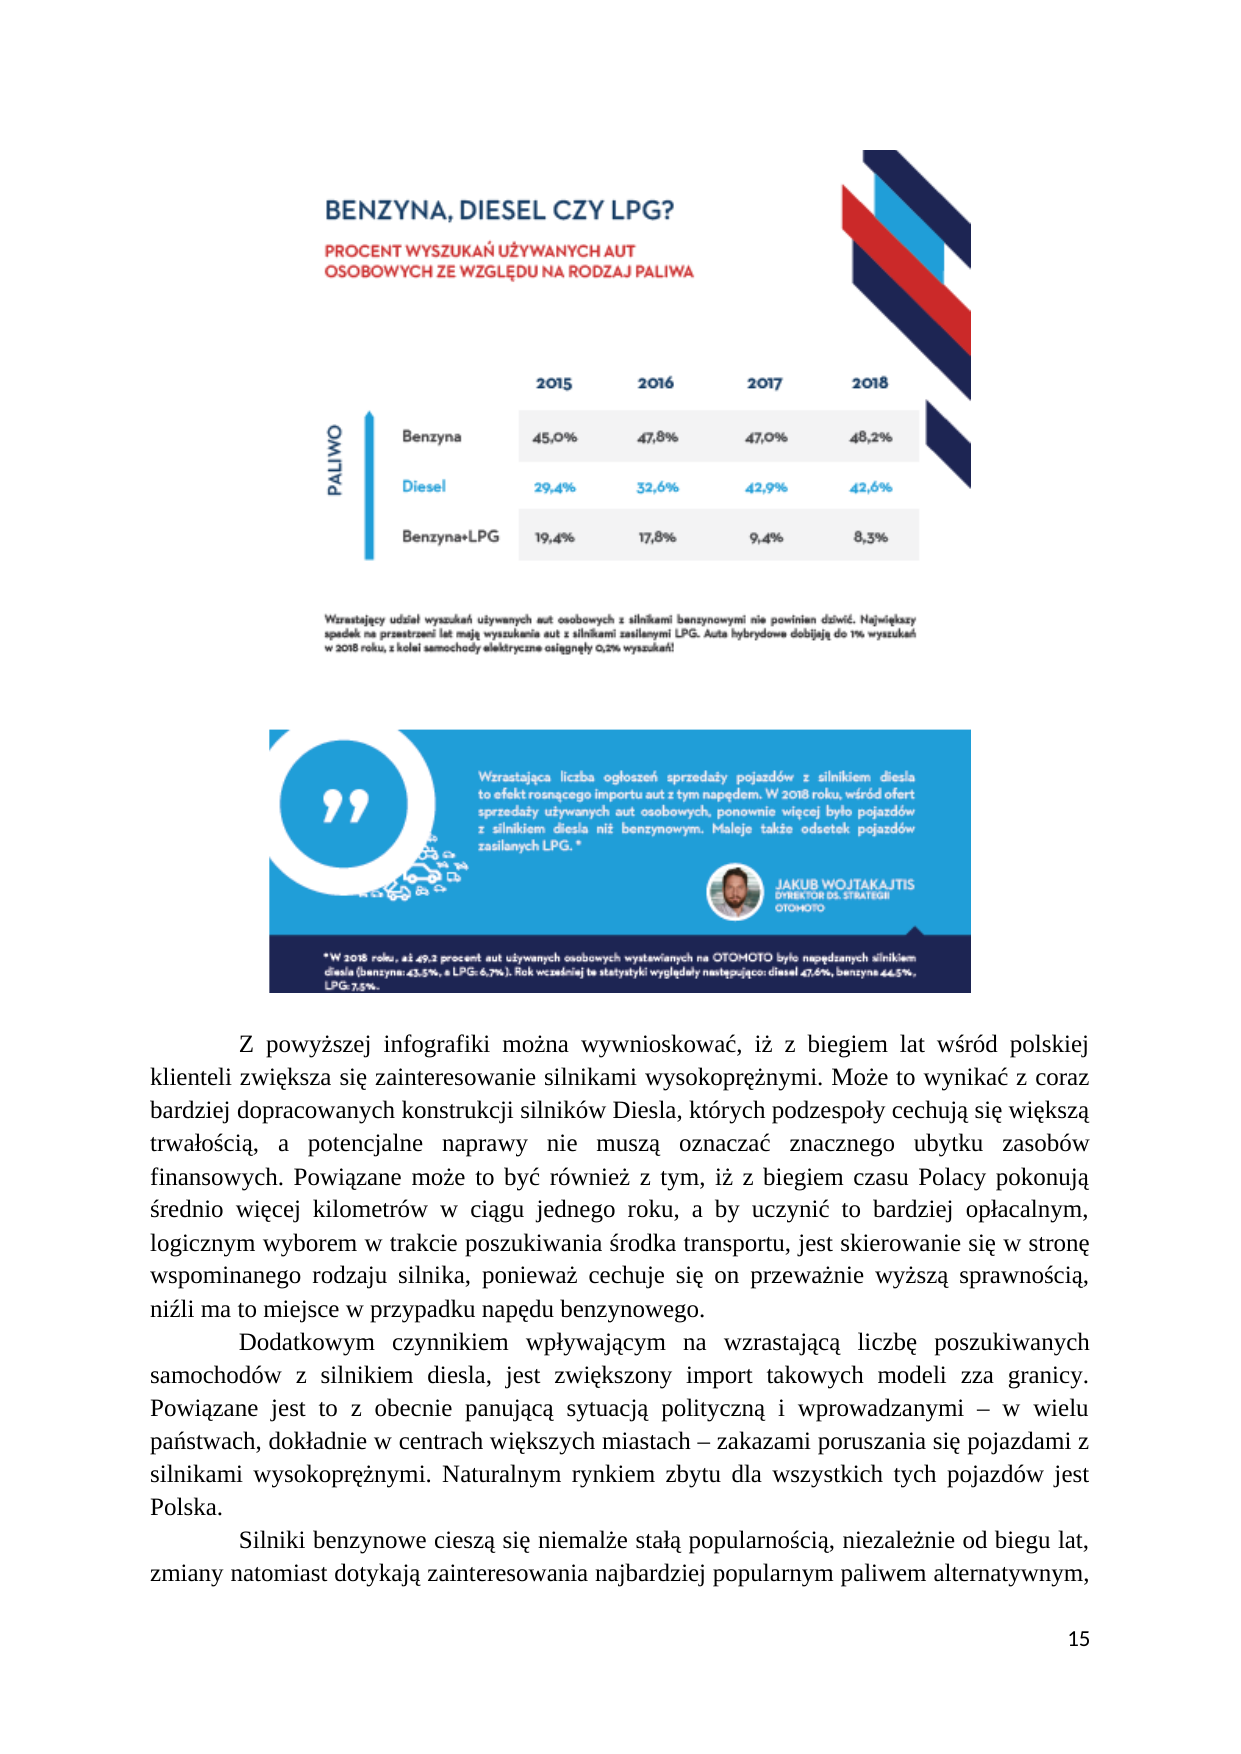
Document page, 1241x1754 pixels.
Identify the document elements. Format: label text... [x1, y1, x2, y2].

text Dodatkowym czynnikiem wpływającym na wzrastającą liczbę poszukiwanych samochodów z silnikiem diesla, jest zwiększony import takowych modeli zza granicy. Powiązane jest to z obecnie panującą sytuacją polityczną i wprowadzanymi – w wielu państwach, dokładnie w centrach większych miastach – zakazami poruszania się pojazdami z silnikami wysokoprężnymi. Naturalnym rynkiem zbytu dla wszystkich tych pojazdów jest Polska. [150, 1327, 1090, 1521]
text Z powyższej infografiki można wywnioskować, iż z biegiem lat wśród polskiej klienteli zwiększa się zainteresowanie silnikami wysokoprężnymi. Może to wynikać z coraz bardziej dopracowanych konstrukcji silników Diesla, których podzespoły cechują się większą trwałością, a potencjalne naprawy nie muszą oznaczać znacznego ubytku zasobów finansowych. Powiązane może to być również z tym, iż z biegiem czasu Polacy pokonują średnio więcej kilometrów w ciągu jednego roku, a by uczynić to bardziej opłacalnym, logicznym wyborem w trakcie poszukiwania środka transportu, jest skierowanie się w stronę wspominanego rodzaju silnika, ponieważ cechuje się on przeważnie wyższą sprawnością, niźli ma to miejsce w przypadku napędu benzynowego. [150, 1029, 1090, 1322]
picture [269, 150, 971, 993]
